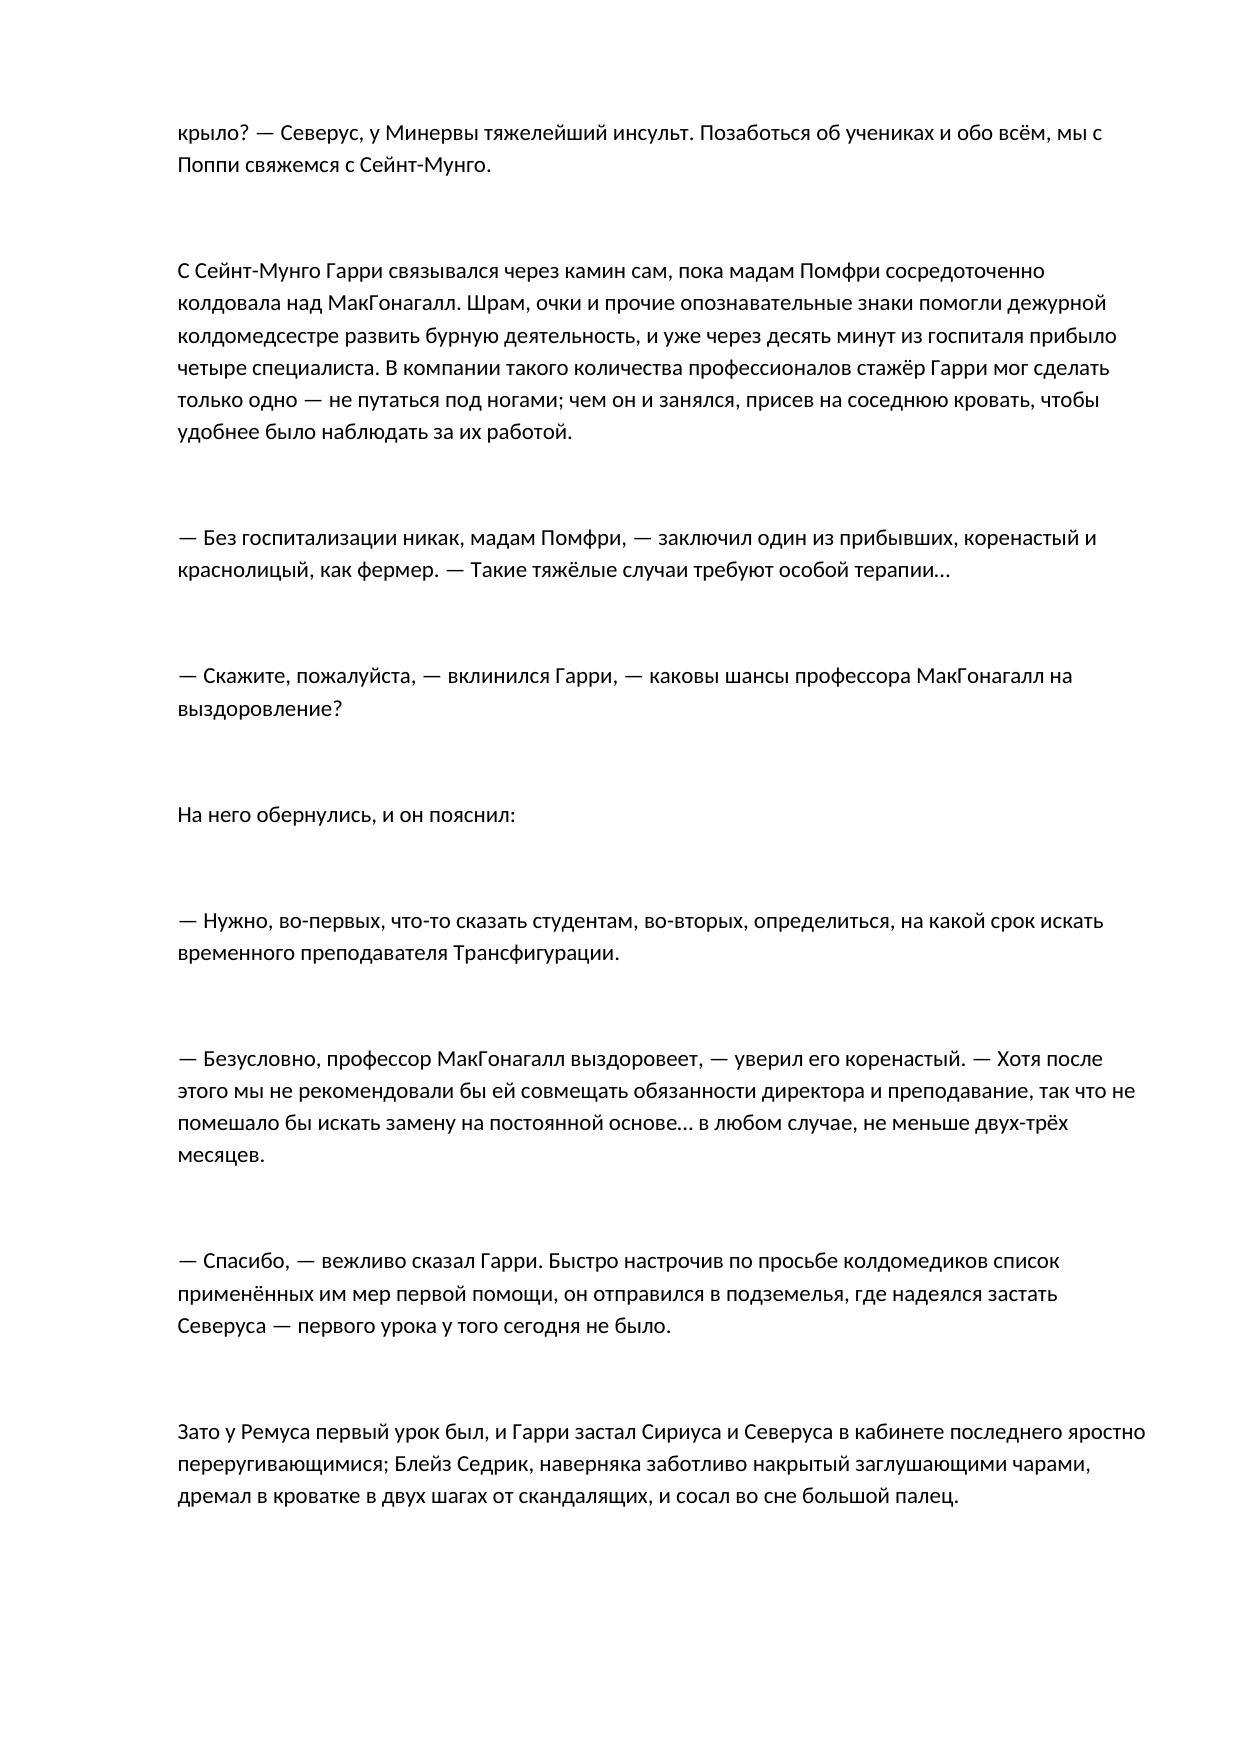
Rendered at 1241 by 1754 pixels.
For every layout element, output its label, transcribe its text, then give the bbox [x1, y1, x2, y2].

text — Спасибо, — вежливо сказал Гарри. Быстро настрочив по просьбе колдомедиков список применённых им мер первой помощи, он отправился в подземелья, где надеялся застать Северуса — первого урока у того сегодня не было. [177, 1247, 1152, 1339]
text — Безусловно, профессор МакГонагалл выздоровеет, — уверил его коренастый. — Хотя после этого мы не рекомендовали бы ей совмещать обязанности директора и преподавание, так что не помешало бы искать замену на постоянной основе… в любом случае, не меньше двух-трёх месяцев. [177, 1044, 1152, 1169]
text — Нужно, во-первых, что-то сказать студентам, во-вторых, определиться, на какой срок искать временного преподавателя Трансфигурации. [177, 906, 1152, 966]
text С Сейнт-Мунго Гарри связывался через камин сам, пока мадам Помфри сосредоточенно колдовала над МакГонагалл. Шрам, очки и прочие опознавательные знаки помогли дежурной колдомедсестре развить бурную деятельность, и уже через десять минут из госпиталя прибыло четыре специалиста. В компании такого количества профессионалов стажёр Гарри мог сделать только одно — не путаться под ногами; чем он и занялся, присев на соседнюю кровать, чтобы удобнее было наблюдать за их работой. [177, 256, 1152, 445]
text На него обернулись, и он пояснил: [177, 800, 1152, 828]
text Зато у Ремуса первый урок был, и Гарри застал Сириуса и Северуса в кабинете последнего яростно переругивающимися; Блейз Седрик, наверняка заботливо накрытый заглушающими чарами, дремал в кроватке в двух шагах от скандалящих, и сосал во сне большой палец. [177, 1417, 1152, 1509]
text — Без госпитализации никак, мадам Помфри, — заключил один из прибывших, коренастый и краснолицый, как фермер. — Такие тяжёлые случаи требуют особой терапии… [177, 523, 1152, 583]
text — Скажите, пожалуйста, — вклинился Гарри, — каковы шансы профессора МакГонагалл на выздоровление? [177, 662, 1152, 722]
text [177, 118, 1152, 178]
